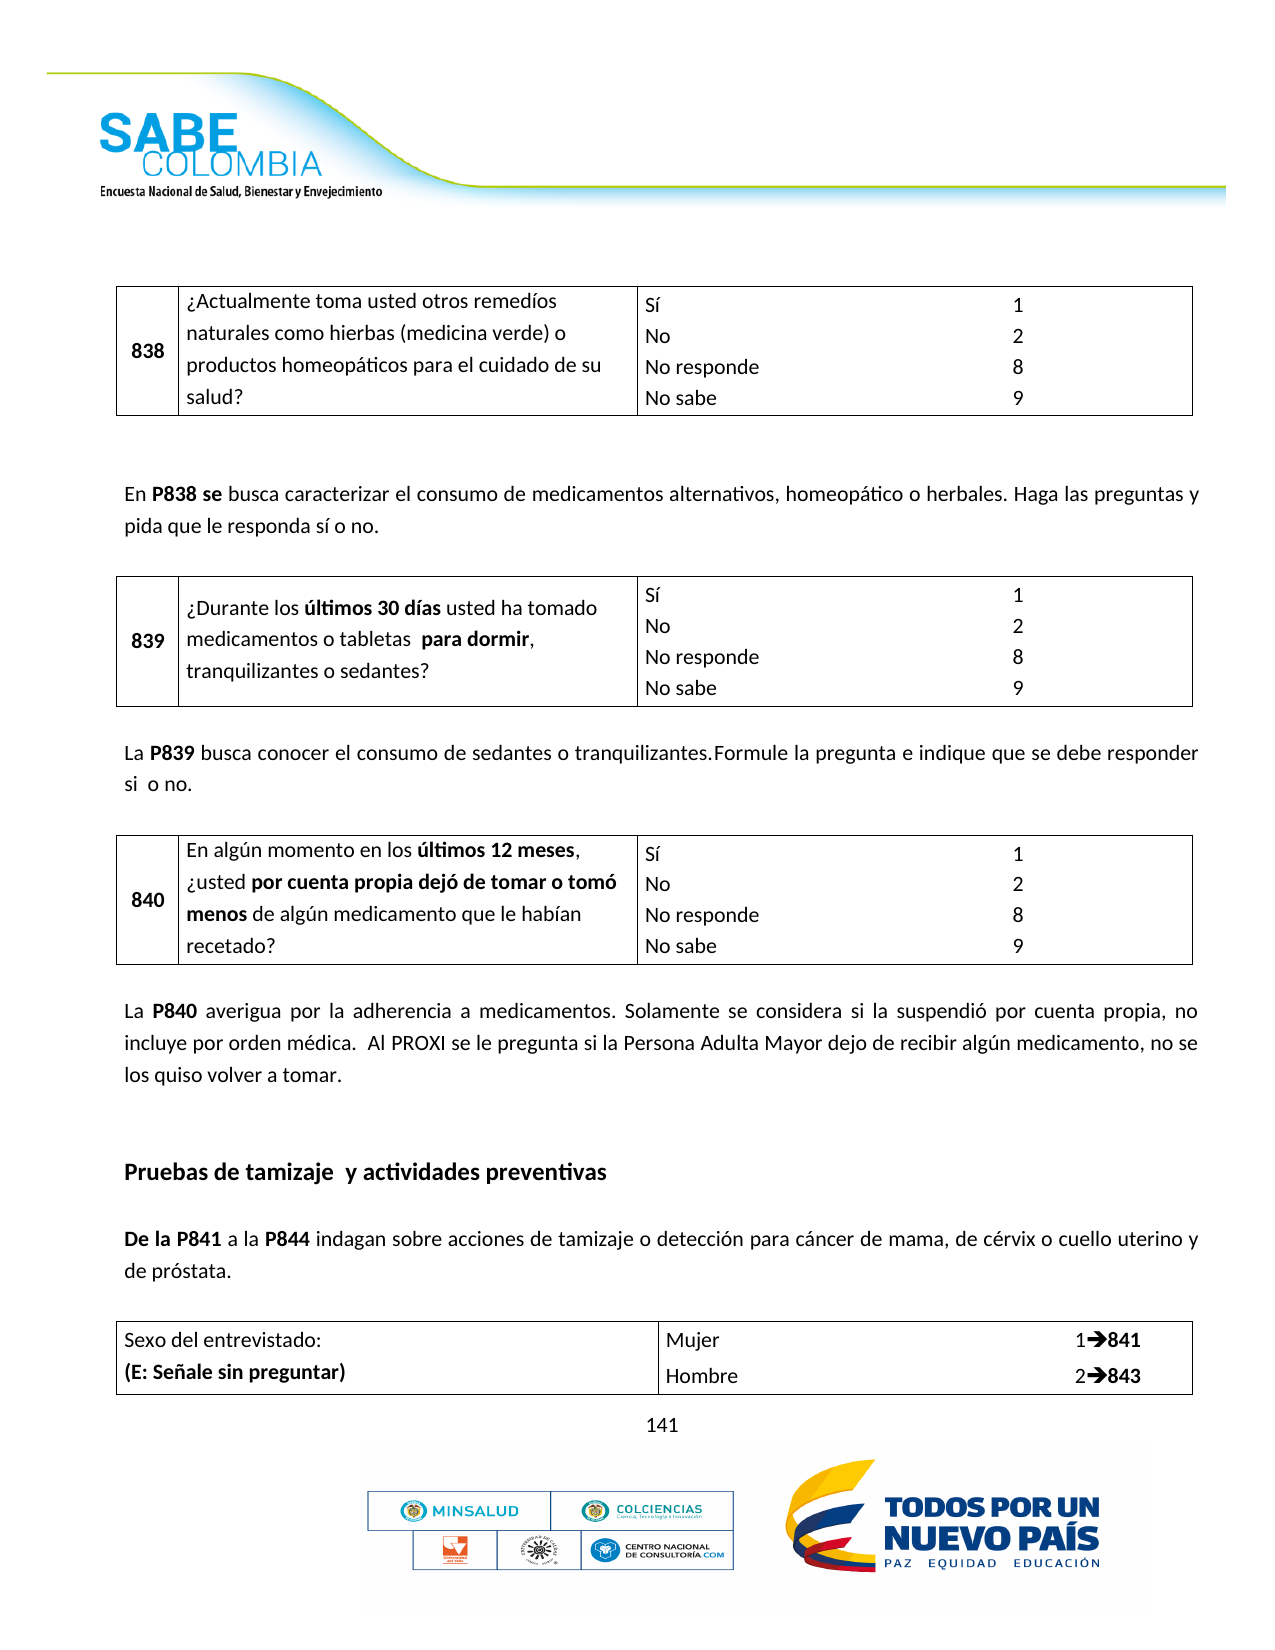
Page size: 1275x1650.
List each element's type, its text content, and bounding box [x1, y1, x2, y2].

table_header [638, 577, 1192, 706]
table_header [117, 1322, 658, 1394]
picture [44, 46, 1226, 235]
text En P838 se busca caracterizar el consumo de medicamentos alternativos, homeopático o herbales. Haga las preguntas y pida que le responda sí o no. [124, 480, 1200, 539]
text De la P841 a la P844 indagan sobre acciones de tamizaje o detección para cáncer de mama, de cérvix o cuello uterino y de próstata. [124, 1225, 1200, 1283]
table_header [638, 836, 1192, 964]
text Pruebas de tamizaje y actividades preventivas [124, 1156, 1200, 1186]
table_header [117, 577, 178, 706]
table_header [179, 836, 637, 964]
text La P840 averigua por la adherencia a medicamentos. Solamente se considera si la suspendió por cuenta propia, no incluye por orden médica. Al PROXI se le pregunta si la Persona Adulta Mayor dejo de recibir algún medicamento, no se los quiso volver a tomar. [124, 997, 1200, 1088]
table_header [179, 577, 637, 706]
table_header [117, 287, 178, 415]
picture [358, 1439, 1151, 1615]
text La P839 busca conocer el consumo de sedantes o tranquilizantes.Formule la pregunta e indique que se debe responder si o no. [124, 739, 1200, 797]
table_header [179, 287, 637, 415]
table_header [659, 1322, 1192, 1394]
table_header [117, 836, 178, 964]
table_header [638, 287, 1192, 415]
